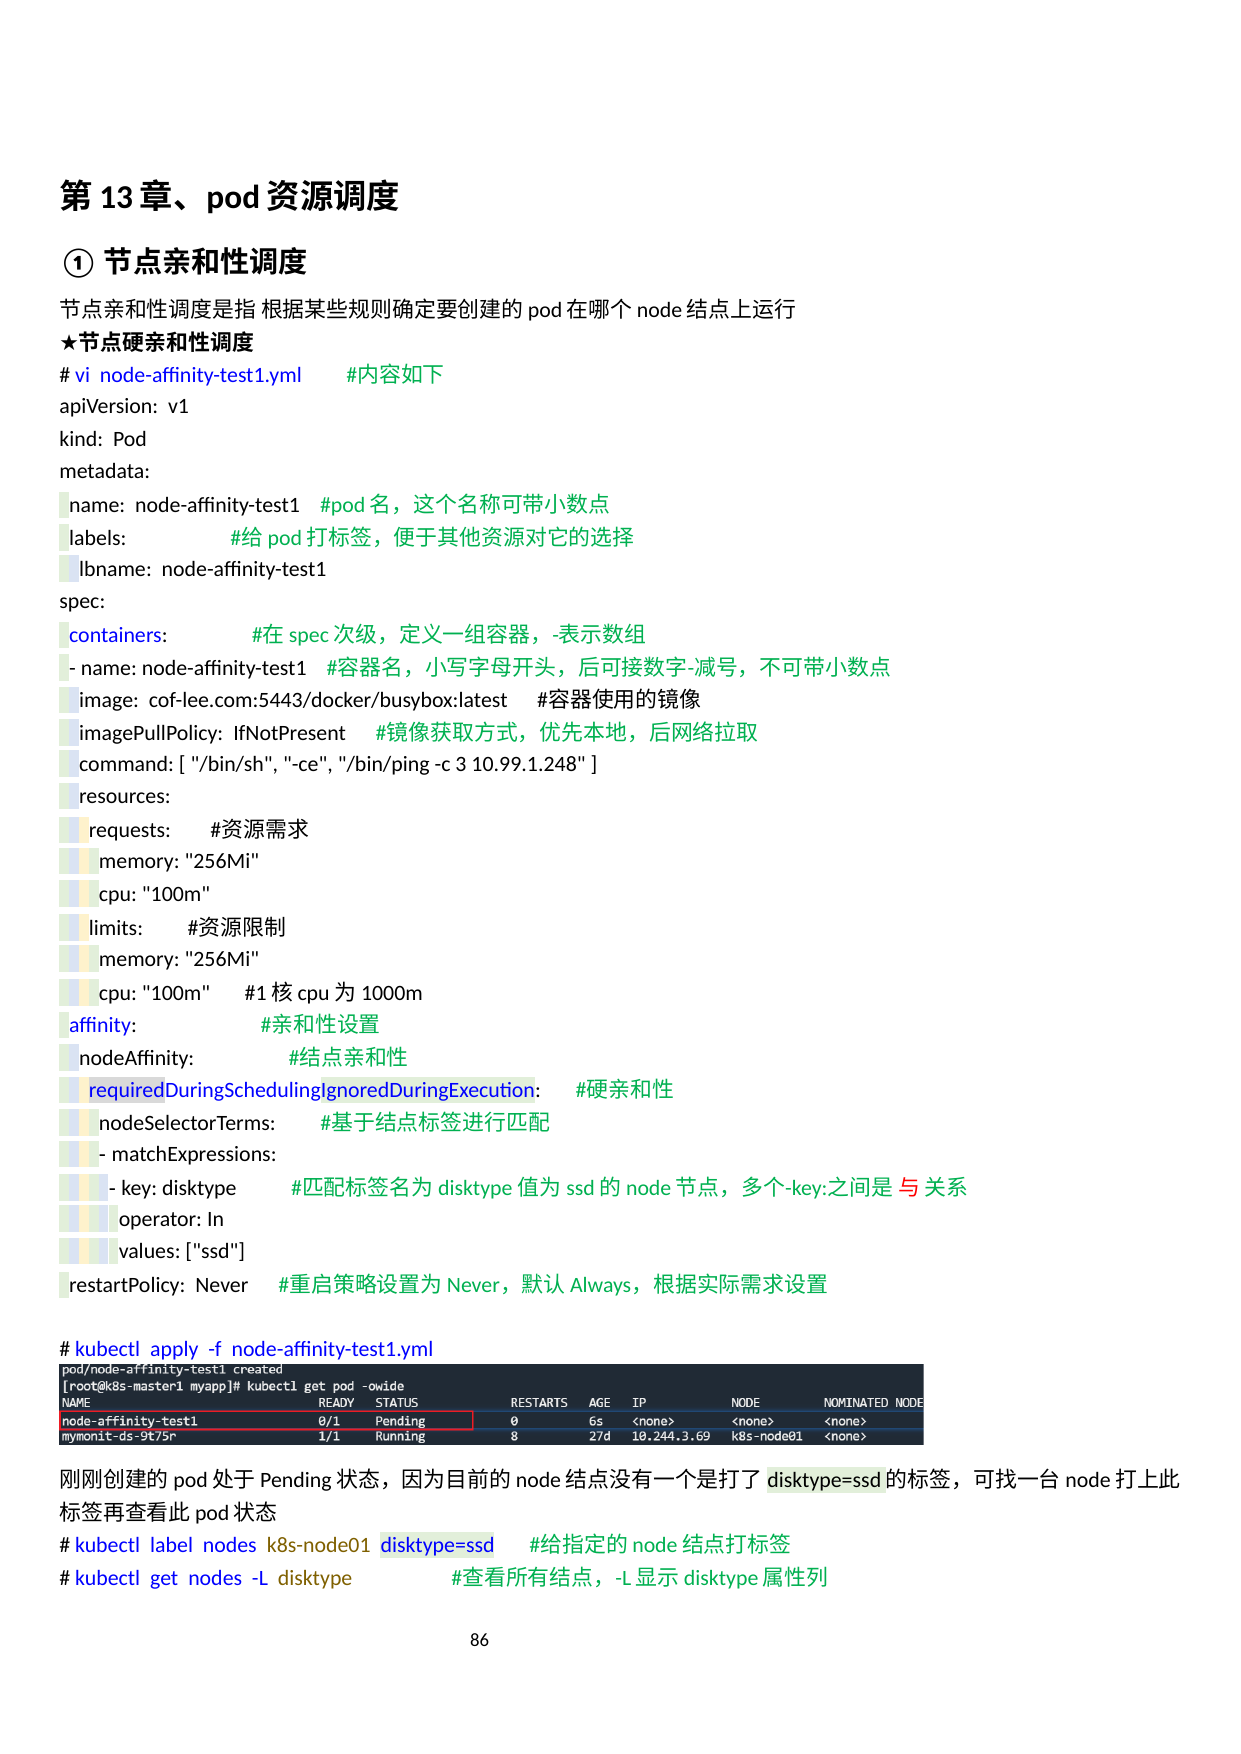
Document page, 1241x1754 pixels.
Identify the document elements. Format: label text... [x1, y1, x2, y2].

text metadata: [59, 454, 1181, 487]
text # kubectl label nodes k8s-node01 disktype=ssd #给指定的node结点打标签 [59, 1527, 1181, 1559]
text ★节点硬亲和性调度 [59, 324, 1181, 357]
text lbname: node-affinity-test1 [59, 552, 1181, 584]
text labels: #给pod打标签，便于其他资源对它的选择 [59, 519, 1181, 552]
text 节点亲和性调度是指 根据某些规则确定要创建的pod在哪个node结点上运行 [59, 292, 1181, 324]
text nodeSelectorTerms: #基于结点标签进行匹配 [59, 1104, 1181, 1137]
text command: [ "/bin/sh", "-ce", "/bin/ping -c 3 10.99.1.248" ] [59, 747, 1181, 779]
text spec: [59, 584, 1181, 617]
text 刚刚创建的pod处于Pending状态，因为目前的node结点没有一个是打了disktype=ssd的标签，可找一台node打上此标签再查看此pod状态 [59, 1462, 1181, 1527]
text - matchExpressions: [59, 1137, 1181, 1169]
text name: node-affinity-test1 #pod名，这个名称可带小数点 [59, 487, 1181, 519]
text apiVersion: v1 [59, 389, 1181, 422]
text requests: #资源需求 [59, 812, 1181, 844]
text restartPolicy: Never #重启策略设置为Never，默认Always，根据实际需求设置 [59, 1267, 1181, 1299]
text values: ["ssd"] [59, 1234, 1181, 1267]
text # kubectl get nodes -L disktype #查看所有结点，-L显示disktype属性列 [59, 1559, 1181, 1592]
text kind: Pod [59, 422, 1181, 454]
text nodeAffinity: #结点亲和性 [59, 1039, 1181, 1072]
text ①节点亲和性调度 [59, 227, 1181, 292]
text - name: node-affinity-test1 #容器名，小写字母开头，后可接数字-减号，不可带小数点 [59, 649, 1181, 682]
text image: cof-lee.com:5443/docker/busybox:latest #容器使用的镜像 [59, 682, 1181, 714]
picture [59, 1364, 924, 1445]
text limits: #资源限制 [59, 909, 1181, 942]
text cpu: "100m" #1核cpu为 1000m [59, 974, 1181, 1007]
text - key: disktype #匹配标签名为 disktype 值为 ssd 的node节点，多个-key:之间是 与 关系 [59, 1169, 1181, 1202]
text imagePullPolicy: IfNotPresent #镜像获取方式，优先本地，后网络拉取 [59, 714, 1181, 747]
text resources: [59, 779, 1181, 812]
text memory: "256Mi" [59, 844, 1181, 877]
text affinity: #亲和性设置 [59, 1007, 1181, 1039]
text memory: "256Mi" [59, 942, 1181, 974]
text 第13章、pod资源调度 [59, 162, 1181, 227]
text operator: In [59, 1202, 1181, 1234]
text # vi node-affinity-test1.yml #内容如下 [59, 357, 1181, 389]
text # kubectl apply -f node-affinity-test1.yml [59, 1332, 1181, 1364]
text cpu: "100m" [59, 877, 1181, 909]
text containers: #在spec次级，定义一组容器，-表示数组 [59, 617, 1181, 649]
text requiredDuringSchedulingIgnoredDuringExecution: #硬亲和性 [59, 1072, 1181, 1104]
